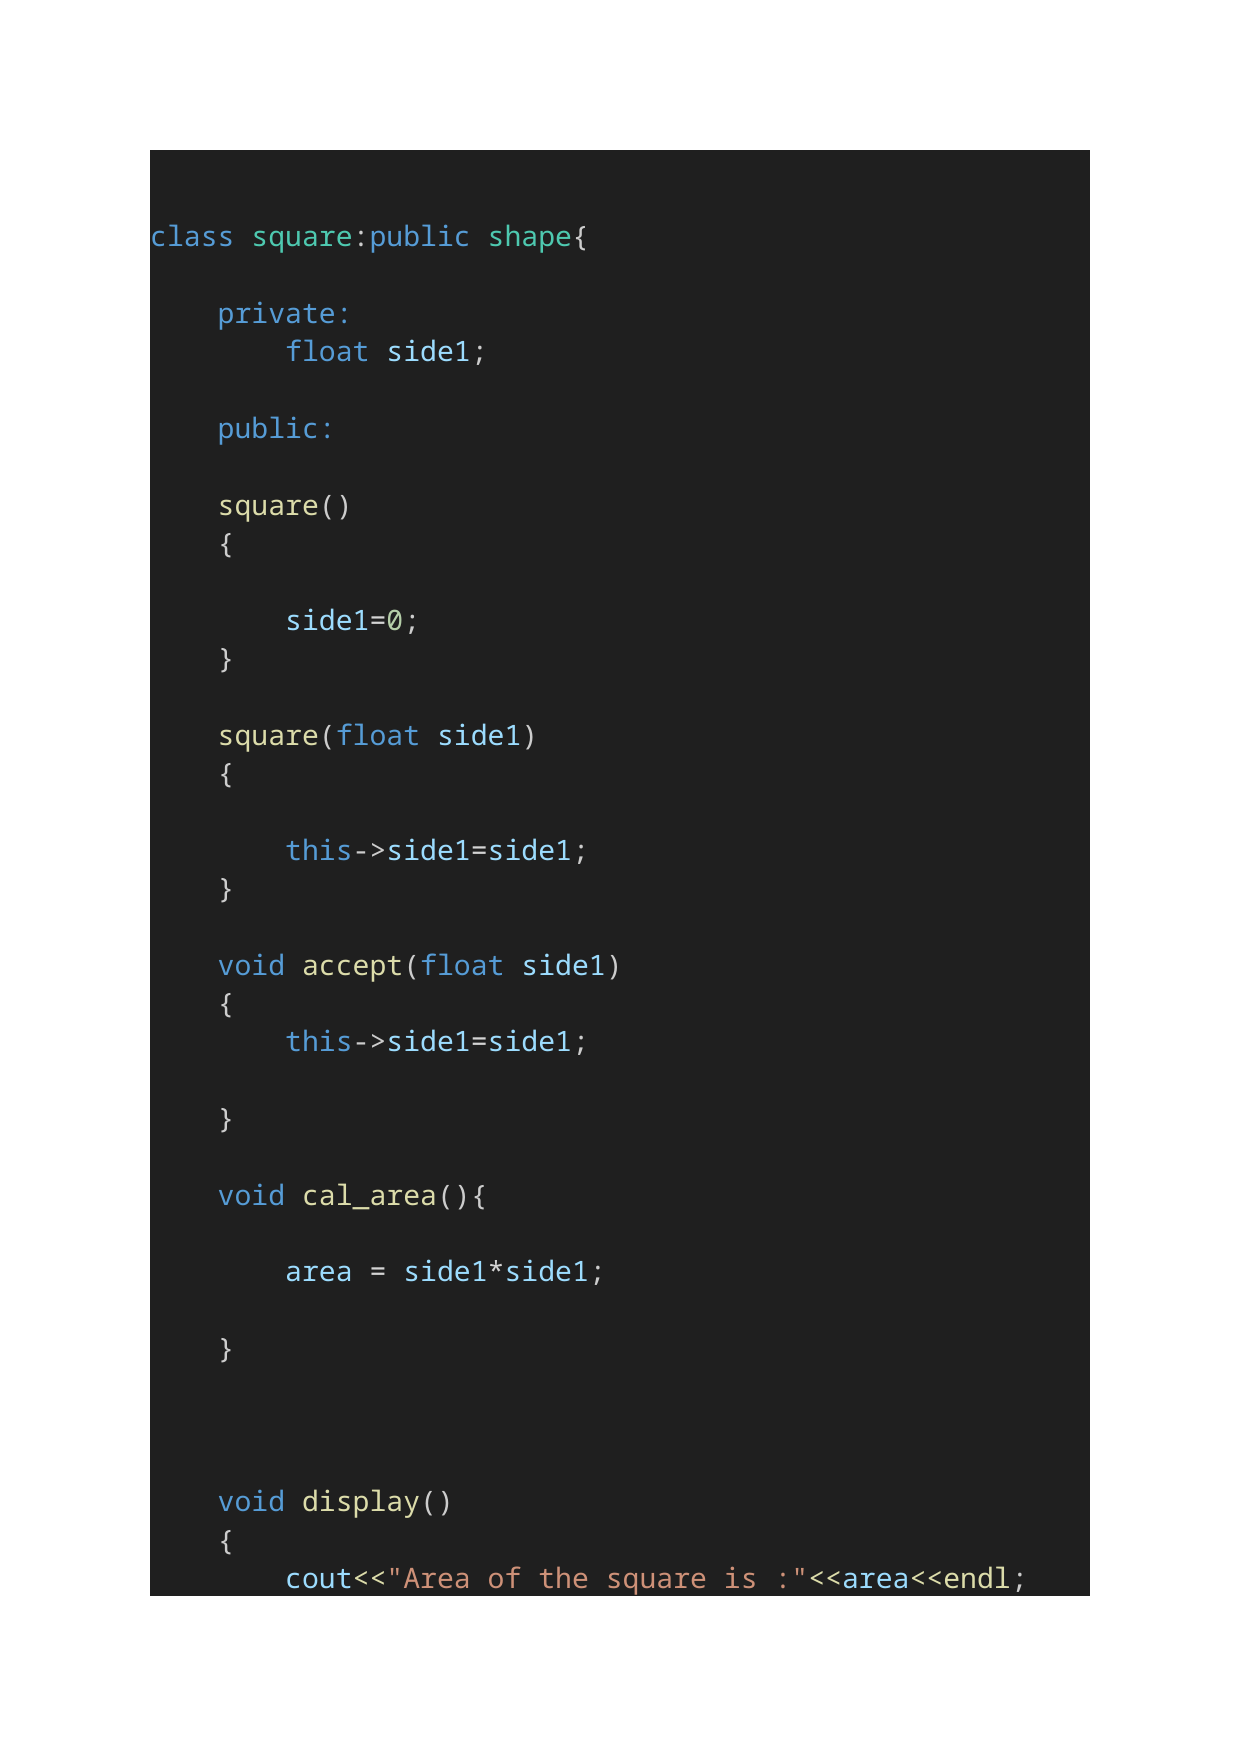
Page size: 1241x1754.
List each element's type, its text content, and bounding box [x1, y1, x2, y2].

text area = side1*side1; [150, 1251, 1090, 1290]
text square() [150, 485, 1090, 523]
text class square:public shape{ [150, 216, 1090, 255]
text { [150, 523, 1090, 561]
text this->side1=side1; [150, 1021, 1090, 1060]
text float side1; [150, 331, 1090, 370]
text private: [150, 293, 1090, 331]
text side1=0; [150, 600, 1090, 638]
text this->side1=side1; [150, 830, 1090, 868]
text { [150, 753, 1090, 791]
text { [150, 1520, 1090, 1558]
text void cal_area(){ [150, 1175, 1090, 1213]
text cout<<"Area of the square is :"<<area<<endl; [150, 1558, 1090, 1596]
text public: [150, 408, 1090, 446]
text } [150, 638, 1090, 676]
text } [150, 868, 1090, 906]
text } [150, 1328, 1090, 1366]
text void accept(float side1) [150, 945, 1090, 983]
text square(float side1) [150, 715, 1090, 753]
text void display() [150, 1481, 1090, 1520]
text } [150, 1098, 1090, 1136]
text { [150, 983, 1090, 1021]
